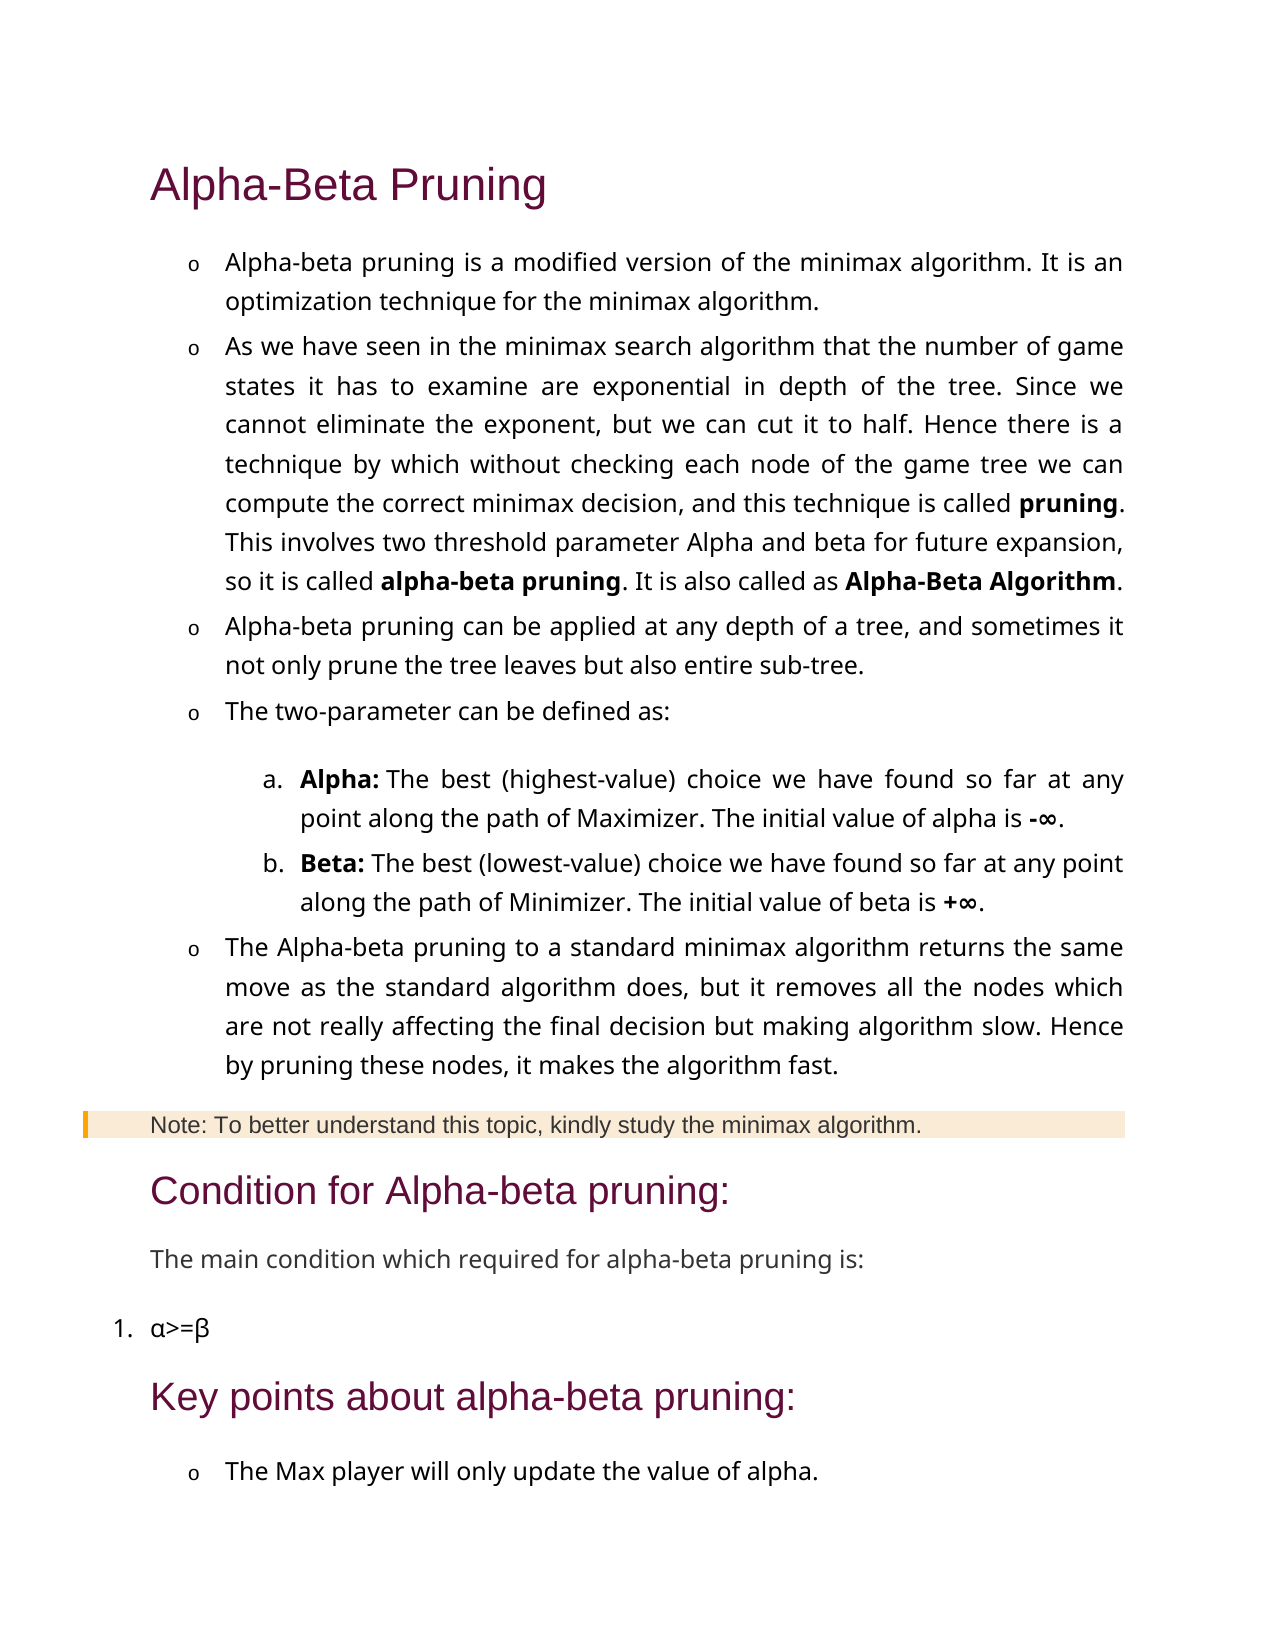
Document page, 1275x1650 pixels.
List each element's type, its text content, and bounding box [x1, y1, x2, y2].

text Condition for Alpha-beta pruning: [150, 1167, 1125, 1213]
list The two-parameter can be defined as: [187, 688, 1125, 727]
list α>=β [112, 1305, 1125, 1344]
list Alpha-beta pruning is a modified version of the minimax algorithm. It is an optimization technique for the minimax algorithm. [187, 240, 1125, 318]
text Key points about alpha-beta pruning: [150, 1373, 1125, 1419]
text Note: To better understand this topic, kindly study the minimax algorithm. [88, 1111, 1125, 1138]
list Alpha: The best (highest-value) choice we have found so far at any point along the path of Maximizer. The initial value of alpha is -∞. [262, 756, 1125, 834]
text The main condition which required for alpha-beta pruning is: [150, 1242, 1125, 1276]
list Alpha-beta pruning can be applied at any depth of a tree, and sometimes it not only prune the tree leaves but also entire sub-tree. [187, 604, 1125, 682]
list The Alpha-beta pruning to a standard minimax algorithm returns the same move as the standard algorithm does, but it removes all the nodes which are not really affecting the final decision but making algorithm slow. Hence by pruning these nodes, it makes the algorithm fast. [187, 925, 1125, 1081]
list Beta: The best (lowest-value) choice we have found so far at any point along the path of Minimizer. The initial value of beta is +∞. [262, 841, 1125, 919]
list The Max player will only update the value of alpha. [187, 1448, 1125, 1487]
list As we have seen in the minimax search algorithm that the number of game states it has to examine are exponential in depth of the tree. Since we cannot eliminate the exponent, but we can cut it to half. Hence there is a technique by which without checking each node of the game tree we can compute the correct minimax decision, and this technique is called pruning. This involves two threshold parameter Alpha and beta for future expansion, so it is called alpha-beta pruning. It is also called as Alpha-Beta Algorithm. [187, 324, 1125, 597]
text Alpha-Beta Pruning [150, 158, 1125, 211]
